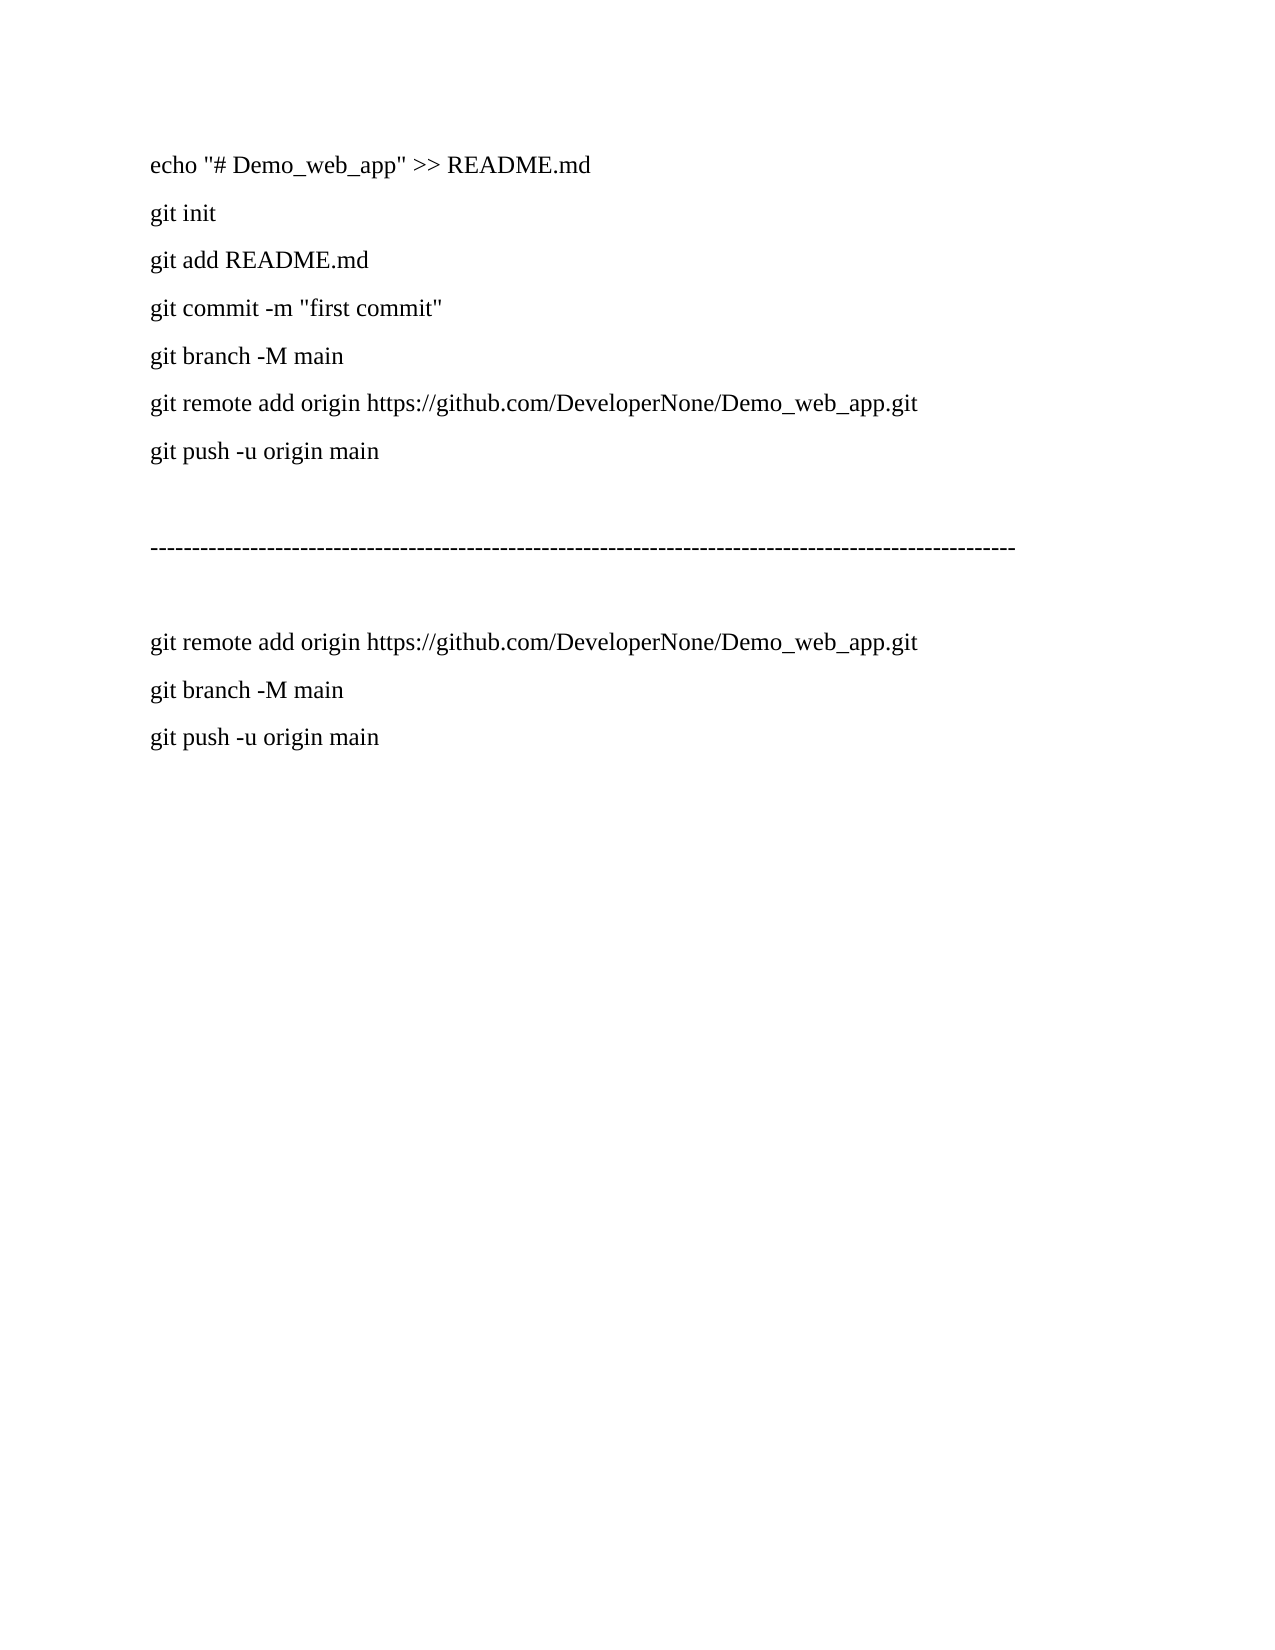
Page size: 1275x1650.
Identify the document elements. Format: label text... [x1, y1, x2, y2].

text git add README.md [150, 245, 1125, 274]
text -------------------------------------------------------------------------------------------------------- [150, 532, 1125, 560]
text git branch -M main [150, 675, 1125, 703]
text git init [150, 198, 1125, 226]
text git branch -M main [150, 341, 1125, 369]
text git remote add origin https://github.com/DeveloperNone/Demo_web_app.git [150, 388, 1125, 417]
text git push -u origin main [150, 722, 1125, 751]
text git push -u origin main [150, 436, 1125, 465]
text echo "# Demo_web_app" >> README.md [150, 150, 1125, 179]
text git remote add origin https://github.com/DeveloperNone/Demo_web_app.git [150, 627, 1125, 656]
text git commit -m "first commit" [150, 293, 1125, 322]
